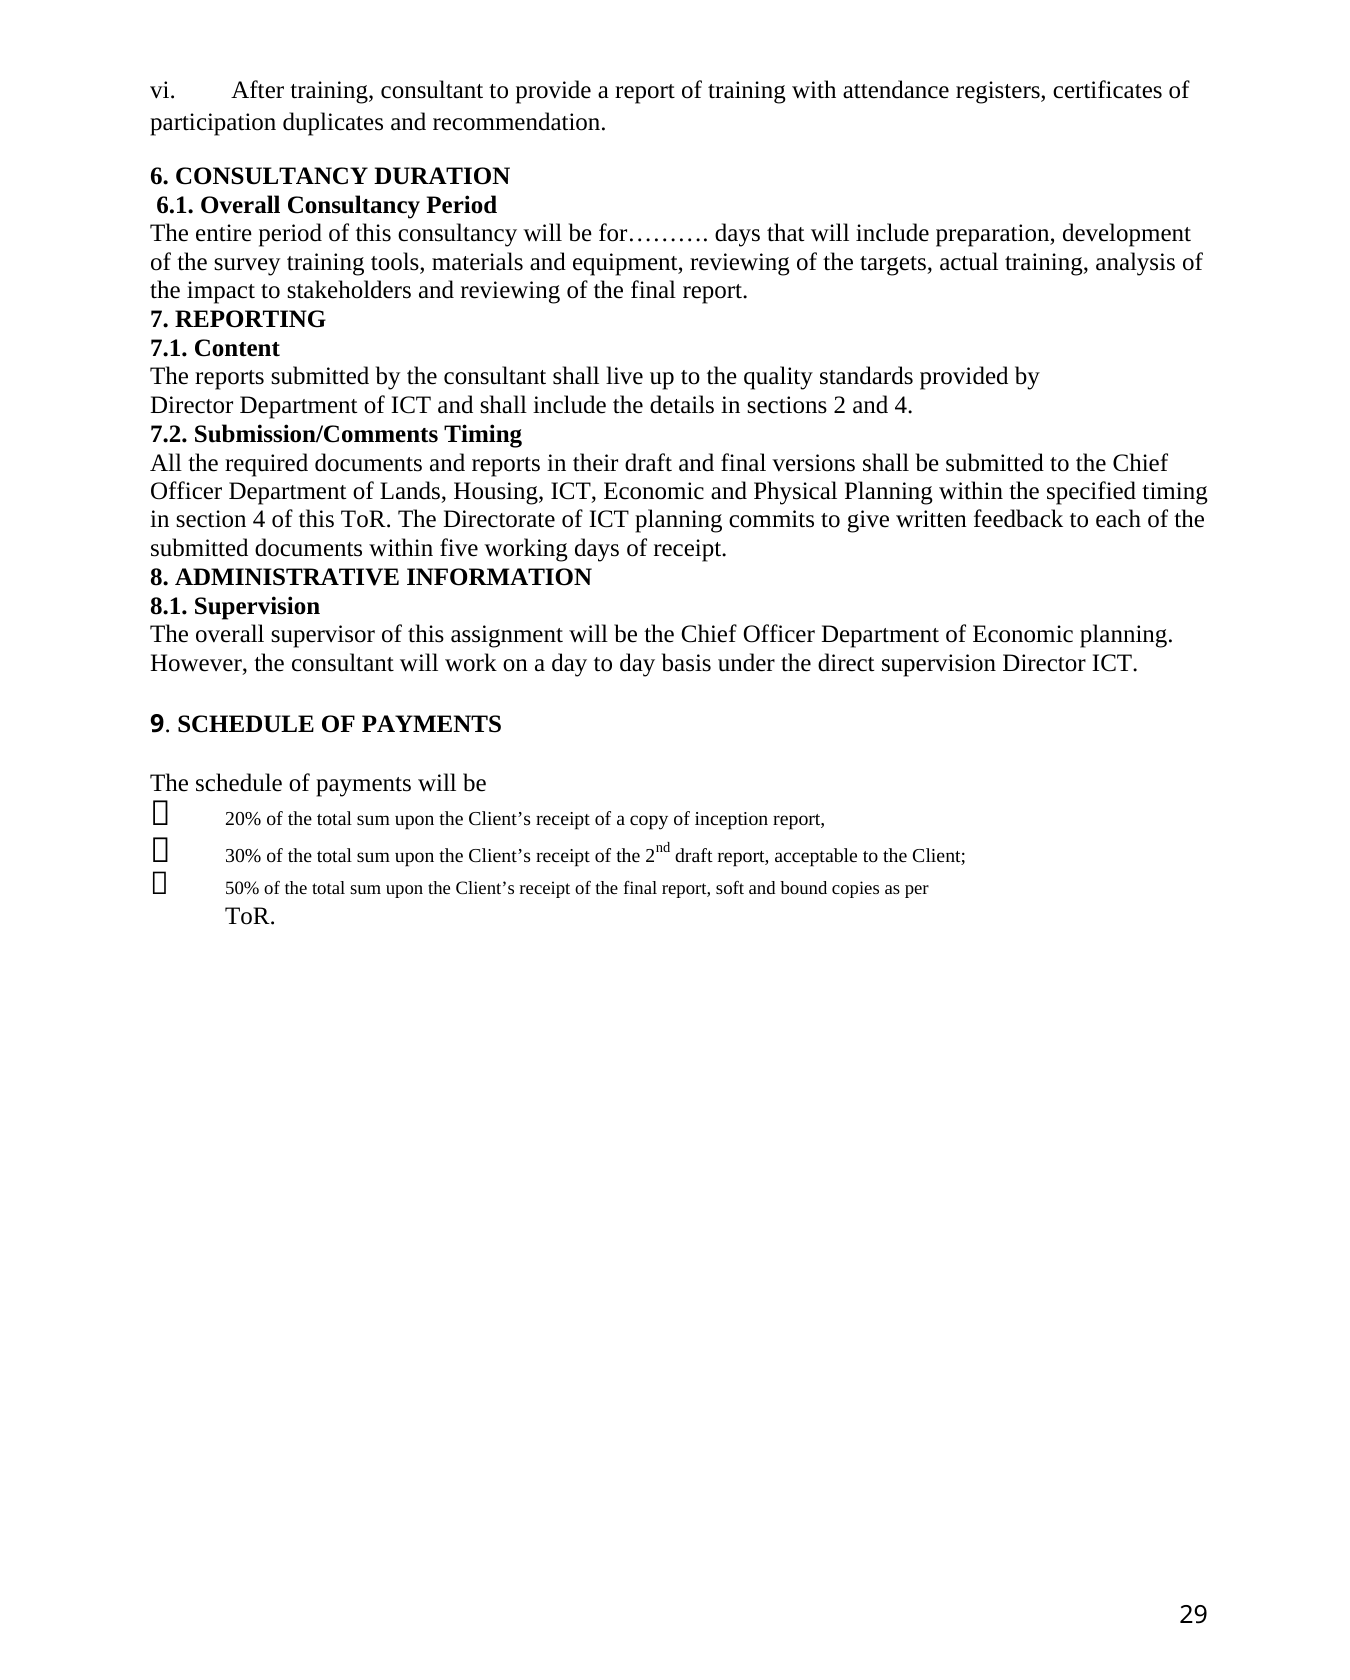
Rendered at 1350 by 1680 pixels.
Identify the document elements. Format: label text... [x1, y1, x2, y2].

text All the required documents and reports in their draft and final versions shall be submitted to the Chief Officer Department of Lands, Housing, ICT, Economic and Physical Planning within the specified timing in section 4 of this ToR. The Directorate of ICT planning commits to give written feedback to each of the submitted documents within five working days of receipt. [150, 449, 1208, 562]
list 30% of the total sum upon the Client’s receipt of the 2nd draft report, acceptable to the Client; [150, 834, 1210, 869]
text 8.1. Supervision [150, 591, 1210, 620]
text The overall supervisor of this assignment will be the Chief Officer Department of Economic planning. [150, 620, 1210, 648]
list 50% of the total sum upon the Client’s receipt of the final report, soft and bound copies as per [150, 869, 1210, 901]
list Submission/Comments Timing [150, 419, 1210, 448]
text The schedule of payments will be [150, 768, 1210, 797]
list ADMINISTRATIVE INFORMATION [150, 562, 1210, 591]
text 29 [1179, 1597, 1210, 1631]
list After training, consultant to provide a report of training with attendance registers, certificates of participation duplicates and recommendation. [150, 75, 1210, 136]
text The entire period of this consultancy will be for………. days that will include preparation, development [150, 219, 1210, 247]
list CONSULTANCY DURATION [150, 161, 1210, 190]
text 9. SCHEDULE OF PAYMENTS [150, 706, 1210, 740]
text The reports submitted by the consultant shall live up to the quality standards provided by Director Department of ICT and shall include the details in sections 2 and 4. [150, 363, 1129, 418]
list 20% of the total sum upon the Client’s receipt of a copy of inception report, [150, 797, 1210, 832]
list REPORTING [150, 304, 1210, 333]
text of the survey training tools, materials and equipment, reviewing of the targets, actual training, analysis of the impact to stakeholders and reviewing of the final report. [150, 248, 1204, 304]
text 6.1. Overall Consultancy Period [156, 190, 1210, 219]
text ToR. [225, 904, 1210, 930]
list Content [150, 333, 1210, 362]
text However, the consultant will work on a day to day basis under the direct supervision Director ICT. [150, 648, 1210, 677]
